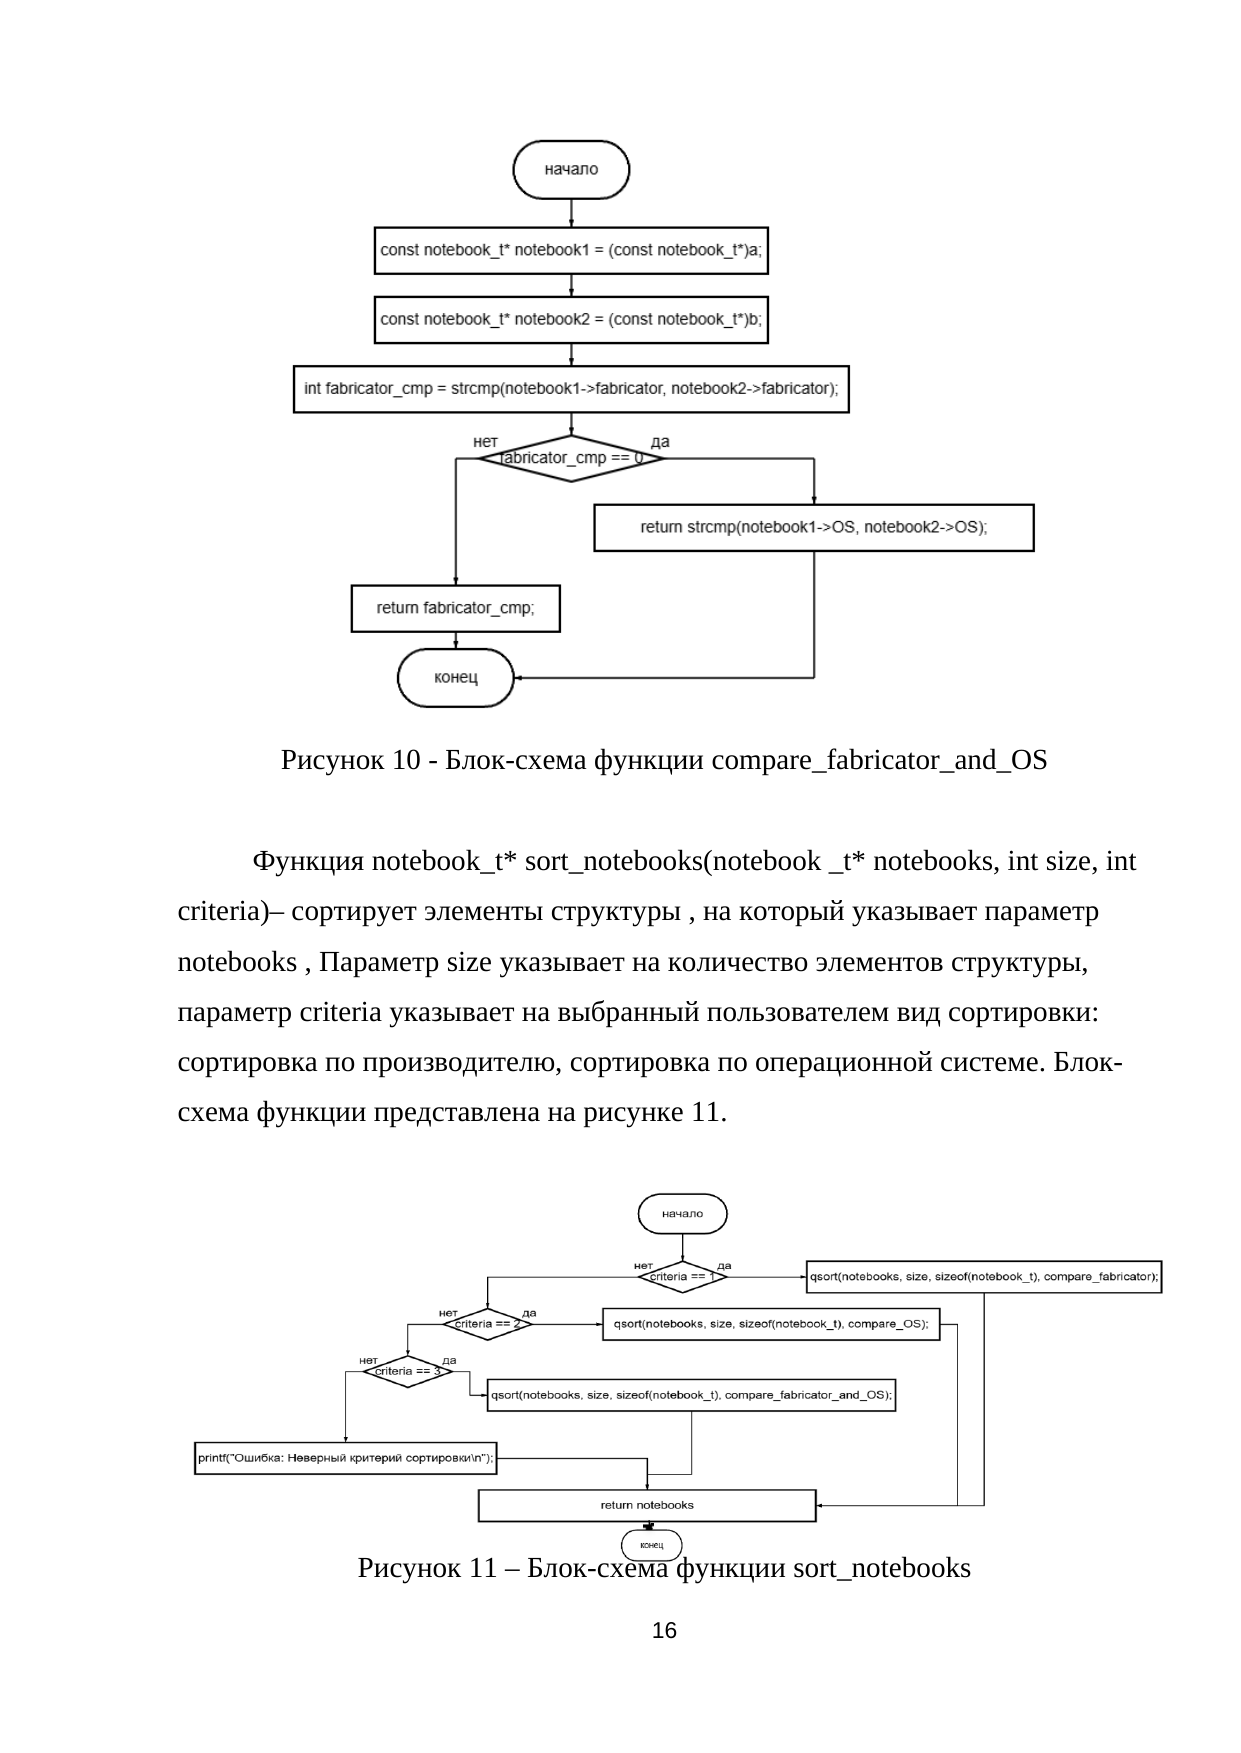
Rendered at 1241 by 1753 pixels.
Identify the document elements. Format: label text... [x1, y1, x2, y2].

text Функция notebook_t* sort_notebooks(notebook _t* notebooks, int size, int criteria)– сортирует элементы структуры , на который указывает параметр notebooks , Параметр size указывает на количество элементов структуры, параметр criteria указывает на выбранный пользователем вид сортировки: сортировка по производителю, сортировка по операционной системе. Блок-схема функции представлена на рисунке 11. [177, 843, 1152, 1128]
text Рисунок 11 – Блок-схема функции sort_notebooks [177, 1550, 1152, 1584]
picture [177, 1178, 1179, 1562]
picture [271, 118, 1057, 730]
text Рисунок 10 - Блок-схема функции compare_fabricator_and_OS [177, 742, 1152, 776]
